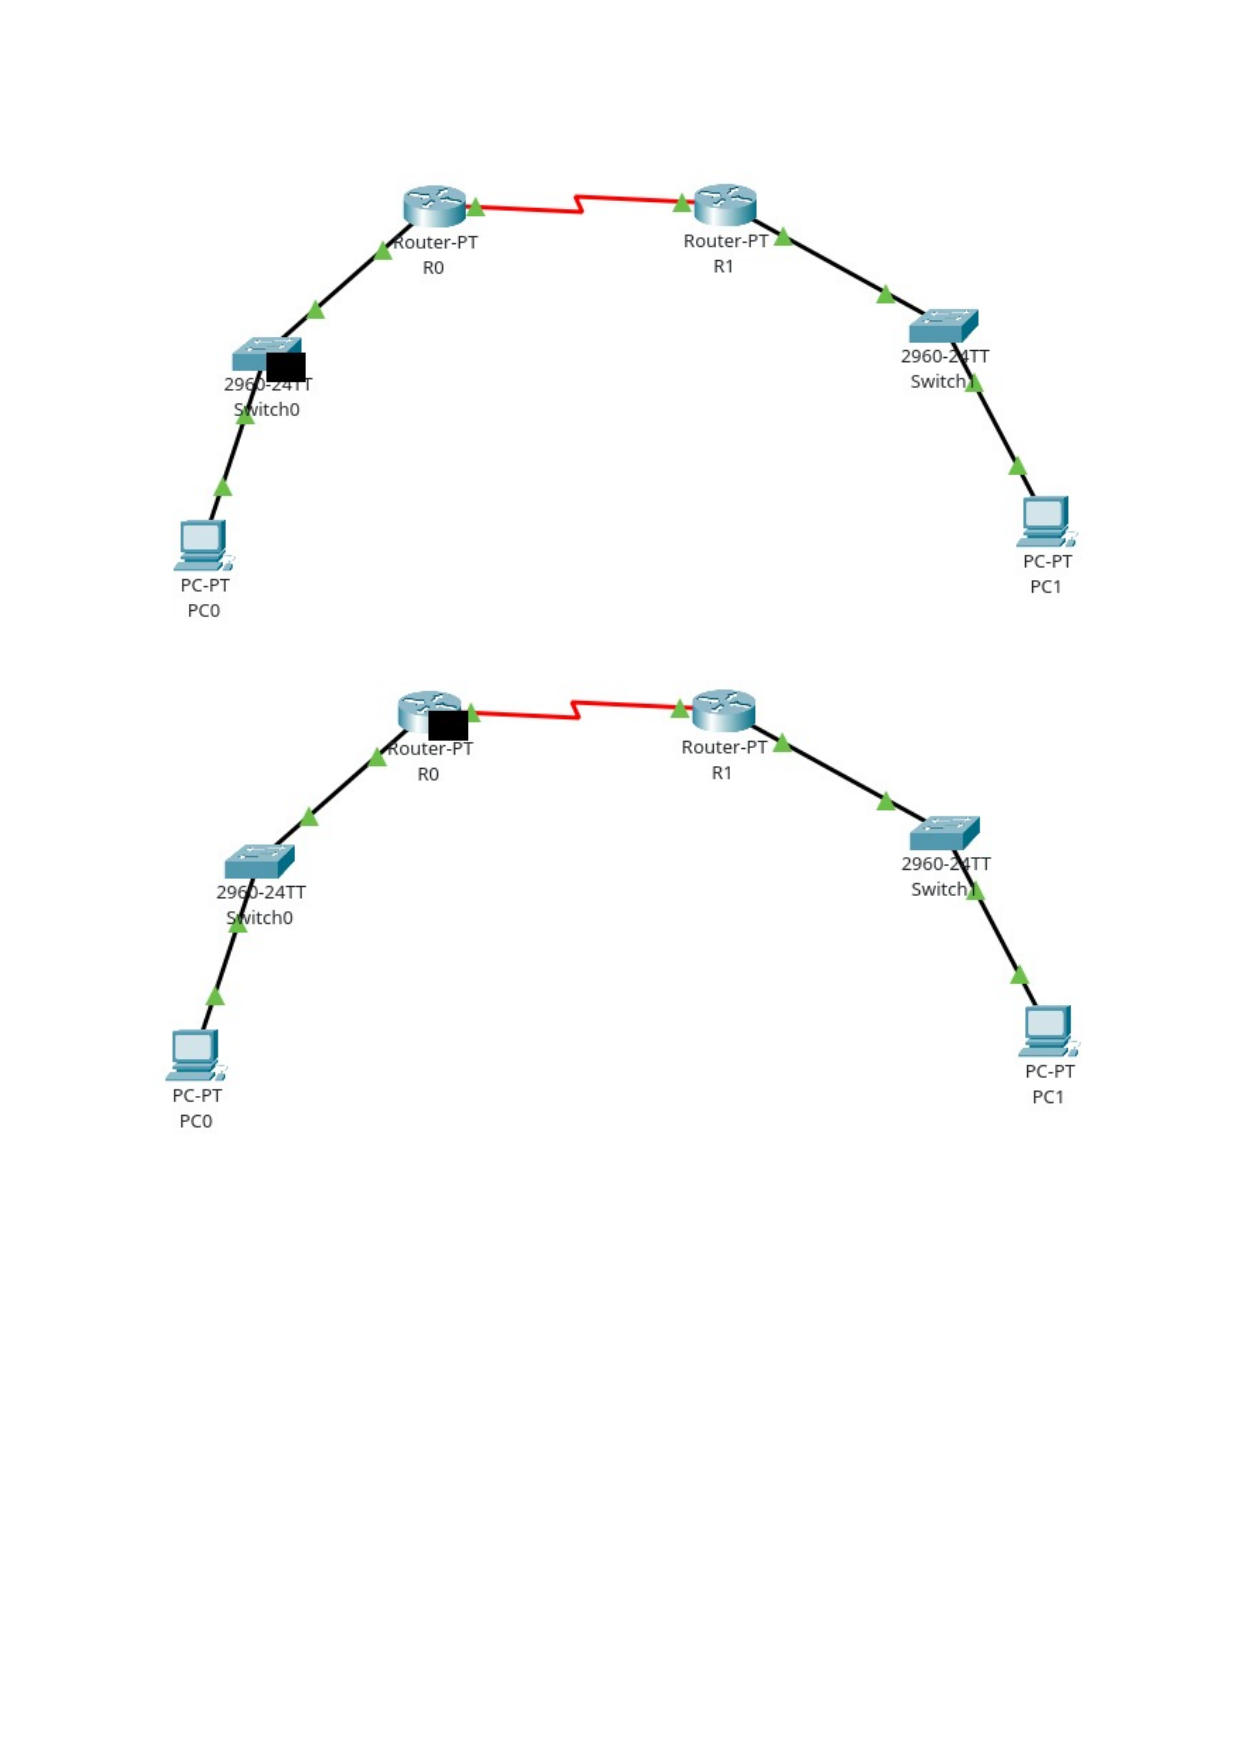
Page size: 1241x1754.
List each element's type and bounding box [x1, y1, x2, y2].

picture [150, 657, 1091, 1159]
picture [150, 150, 1091, 655]
